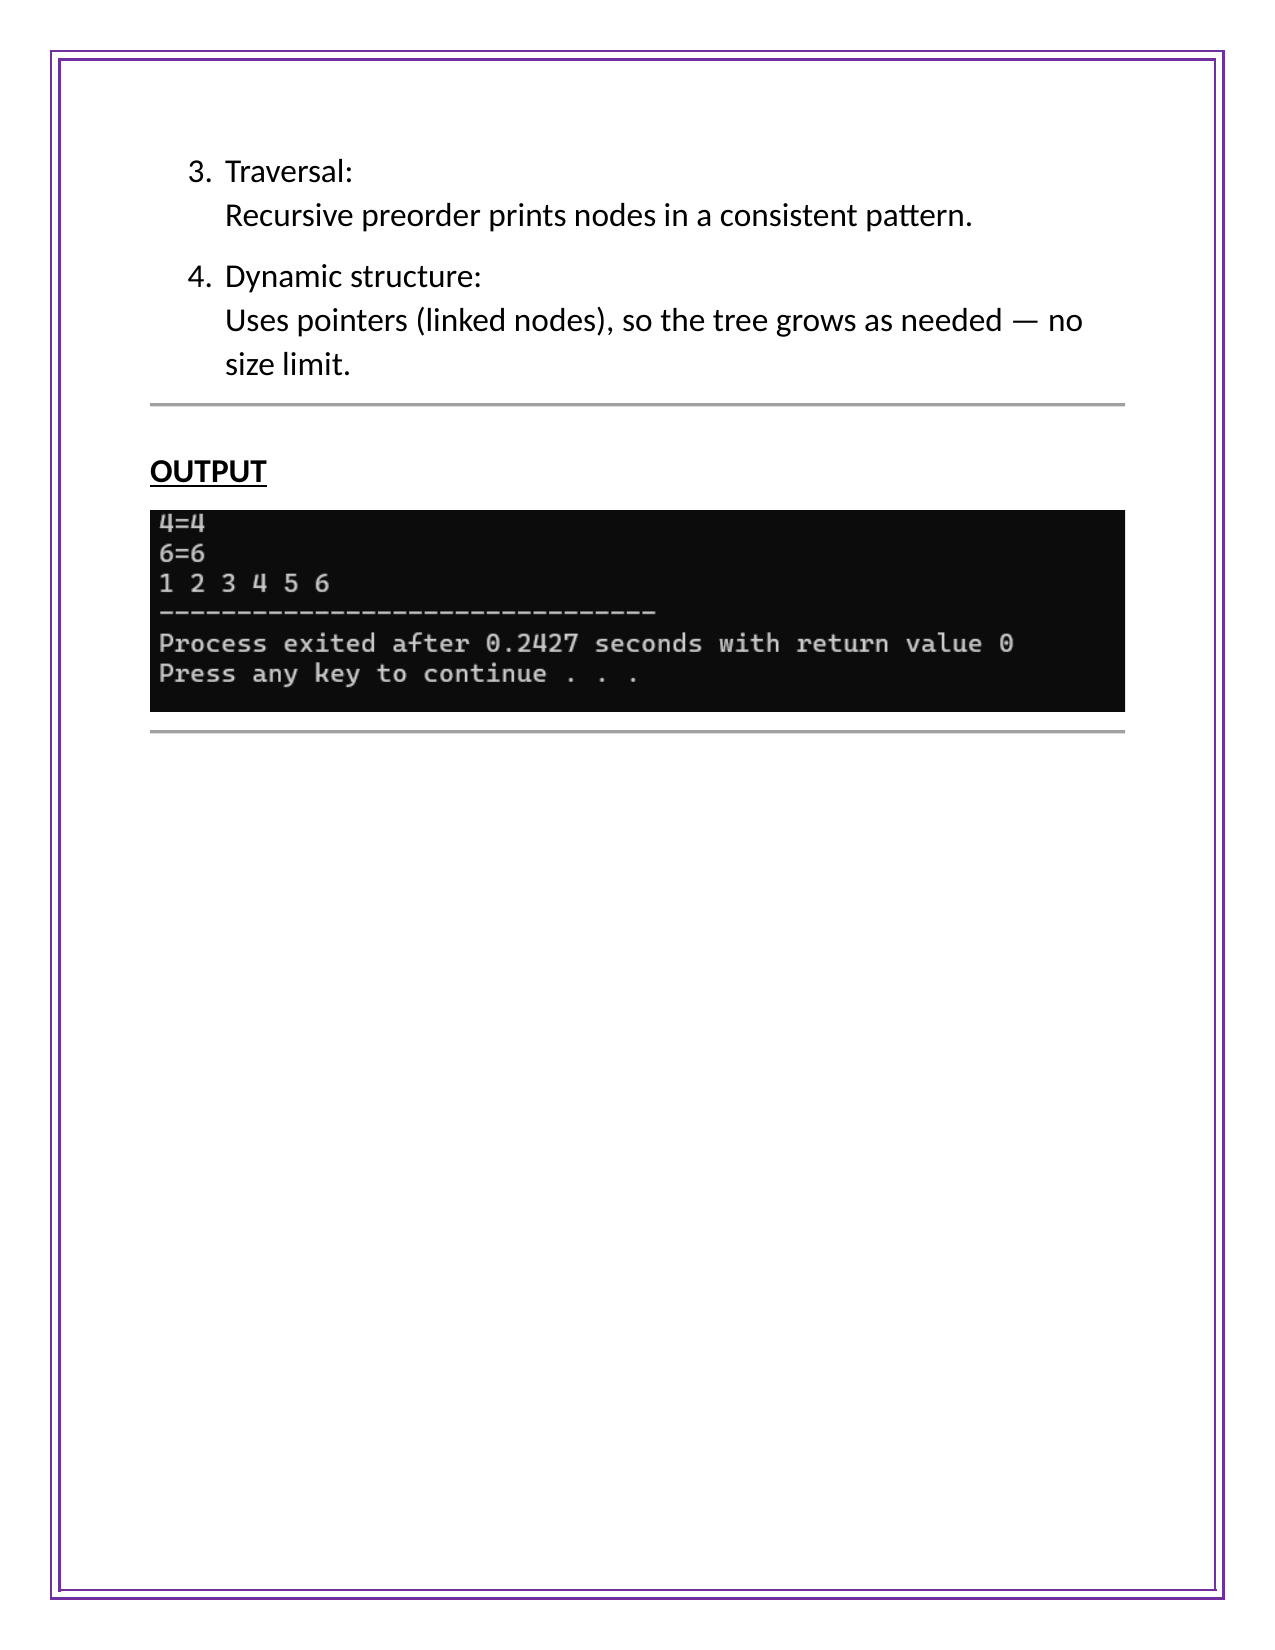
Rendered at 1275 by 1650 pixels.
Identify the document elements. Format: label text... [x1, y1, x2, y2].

text OUTPUT [150, 450, 1125, 491]
picture [150, 510, 1125, 712]
list Traversal: Recursive preorder prints nodes in a consistent pattern. [187, 150, 1125, 235]
list Dynamic structure: Uses pointers (linked nodes), so the tree grows as needed — no size limit. [187, 254, 1125, 383]
